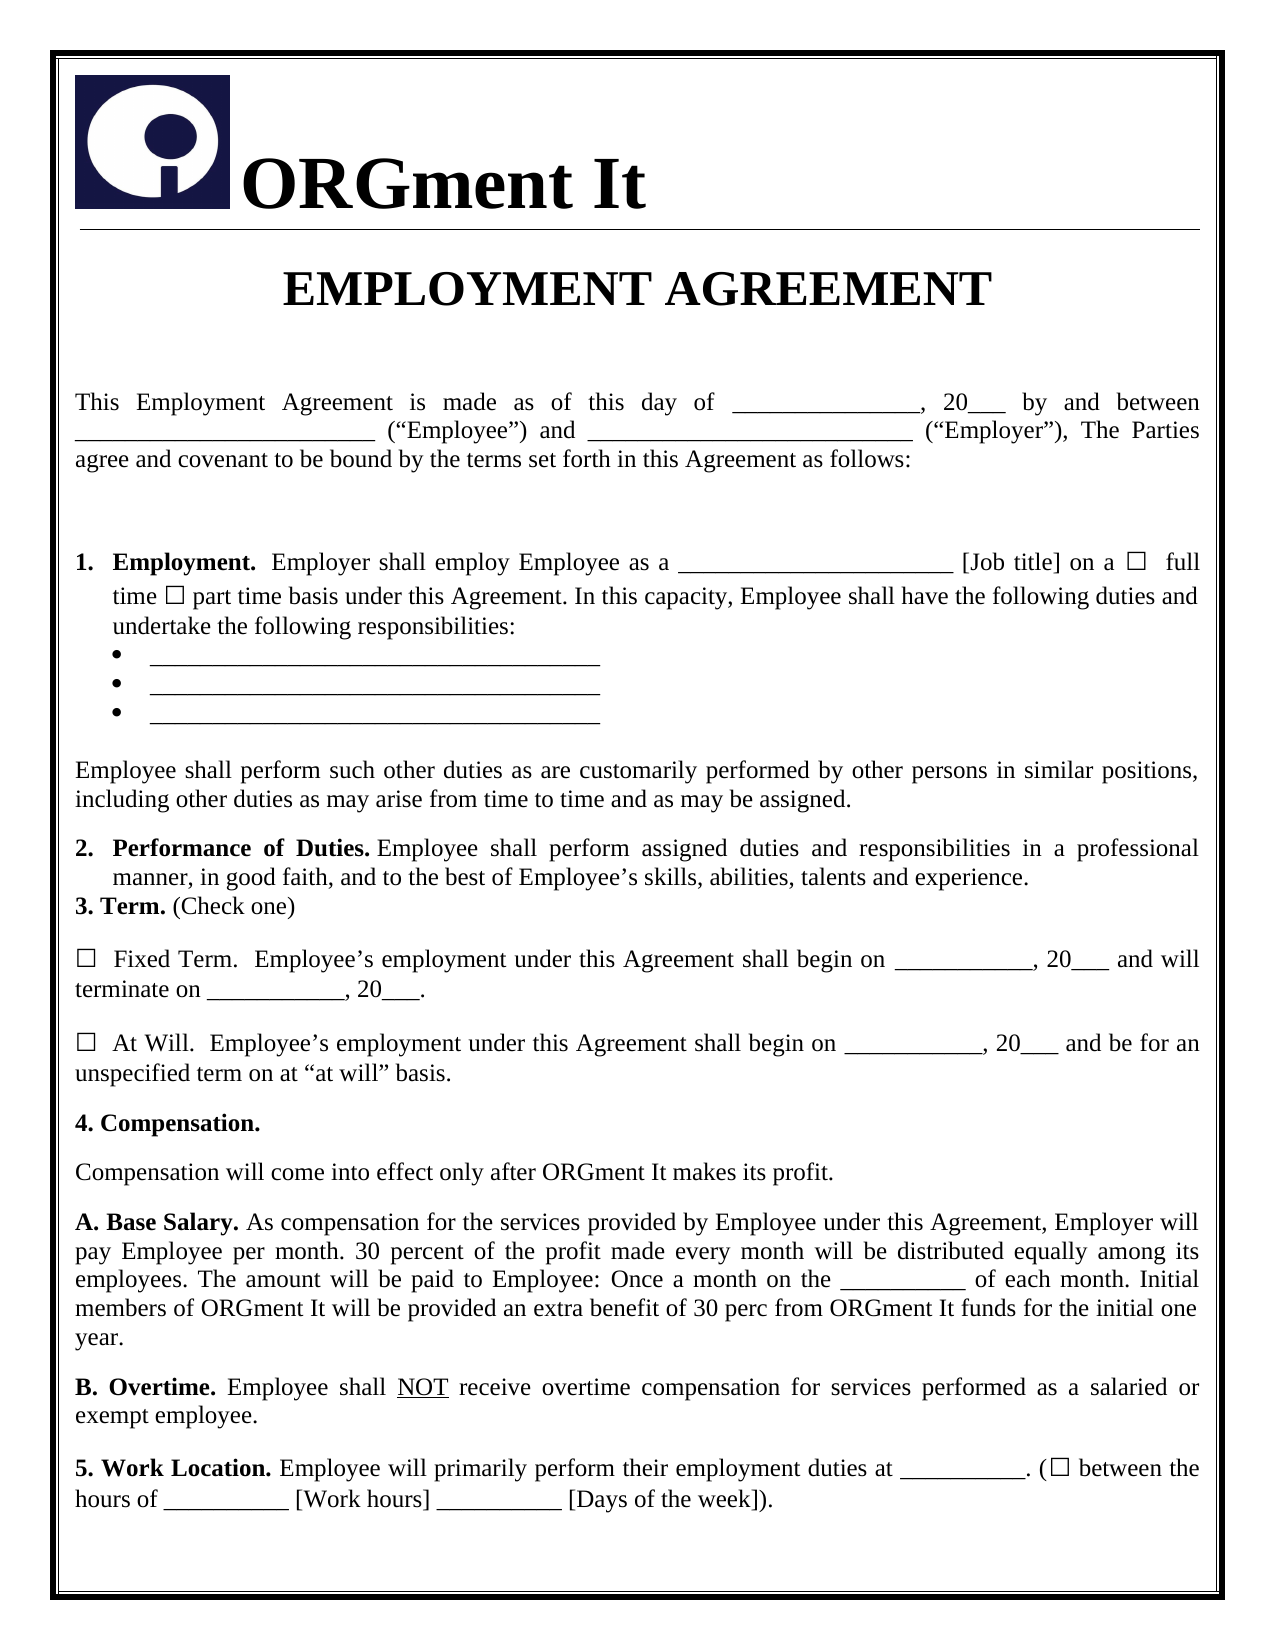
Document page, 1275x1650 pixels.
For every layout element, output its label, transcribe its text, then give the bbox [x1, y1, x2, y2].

text A. Base Salary. As compensation for the services provided by Employee under this Agreement, Employer will pay Employee per month. 30 percent of the profit made every month will be distributed equally among its employees. The amount will be paid to Employee: Once a month on the __________ of each month. Initial members of ORGment It will be provided an extra benefit of 30 perc from ORGment It funds for the initial one year. [75, 1207, 1200, 1351]
list ____________________________________ [112, 640, 1200, 669]
text Fixed Term. Employee’s employment under this Agreement shall begin on ___________, 20___ and will terminate on ___________, 20___. [75, 941, 1200, 1003]
text 5. Work Location. Employee will primarily perform their employment duties at __________. ( between the hours of __________ [Work hours] __________ [Days of the week]). [75, 1450, 1200, 1513]
text B. Overtime. Employee shall NOT receive overtime compensation for services performed as a salaried or exempt employee. [75, 1372, 1200, 1429]
text At Will. Employee’s employment under this Agreement shall begin on ___________, 20___ and be for an unspecified term on at “at will” basis. [75, 1024, 1200, 1087]
text 3. Term. (Check one) [75, 891, 1200, 920]
list Performance of Duties. Employee shall perform assigned duties and responsibilities in a professional manner, in good faith, and to the best of Employee’s skills, abilities, talents and experience. [75, 833, 1200, 891]
list ____________________________________ [112, 669, 1200, 698]
text This Employment Agreement is made as of this day of _______________, 20___ by and between ________________________ (“Employee”) and __________________________ (“Employer”), The Parties agree and covenant to be bound by the terms set forth in this Agreement as follows: [75, 387, 1200, 473]
text 4. Compensation. [75, 1108, 1200, 1137]
text Compensation will come into effect only after ORGment It makes its profit. [75, 1157, 1200, 1186]
list ____________________________________ [112, 698, 1200, 726]
text ORGment It [75, 75, 1200, 225]
list Employment. Employer shall employ Employee as a ______________________ [Job title] on a full time part time basis under this Agreement. In this capacity, Employee shall have the following duties and undertake the following responsibilities: [75, 543, 1200, 640]
text EMPLOYMENT AGREEMENT [75, 259, 1200, 316]
text Employee shall perform such other duties as are customarily performed by other persons in similar positions, including other duties as may arise from time to time and as may be assigned. [75, 755, 1200, 813]
picture [75, 75, 230, 209]
